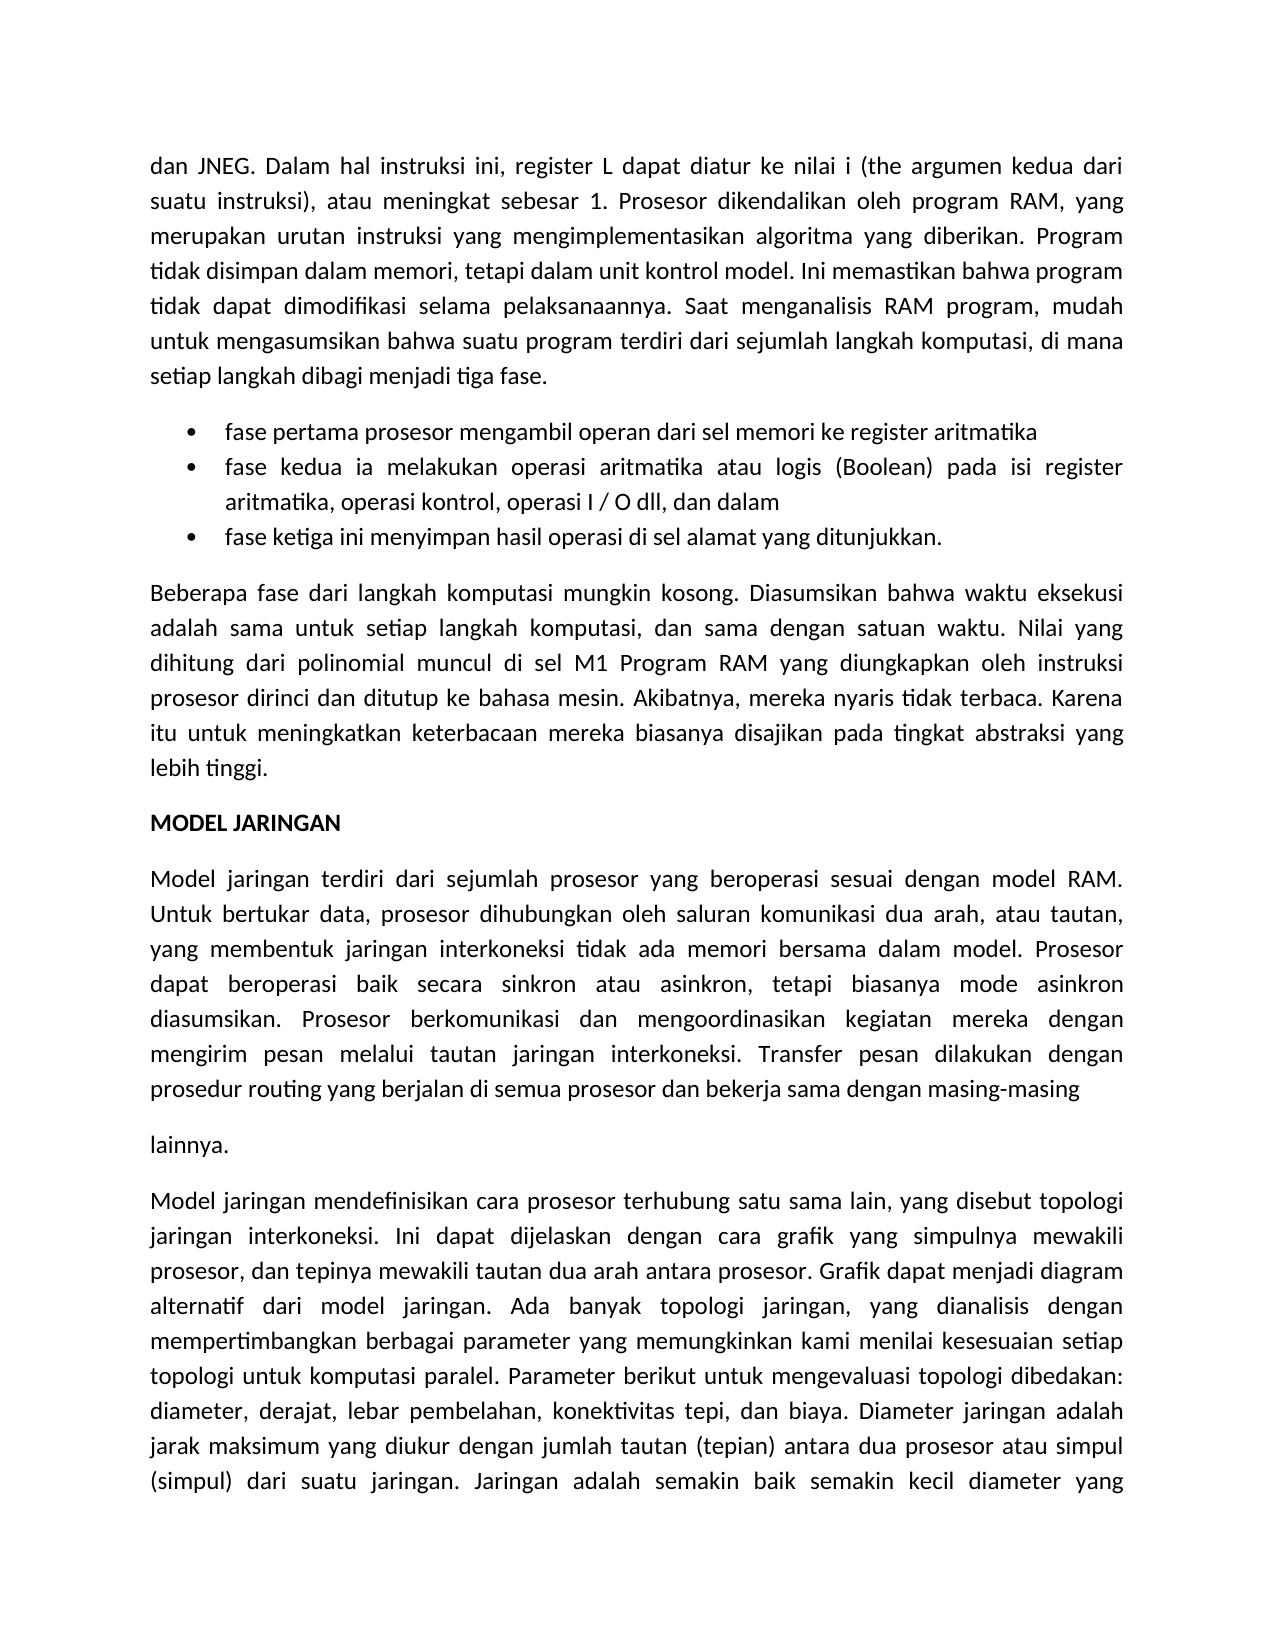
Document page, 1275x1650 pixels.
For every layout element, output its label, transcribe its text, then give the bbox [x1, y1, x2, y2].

text lainnya. [150, 1129, 1125, 1160]
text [150, 150, 1125, 391]
text MODEL JARINGAN [150, 807, 1125, 838]
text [150, 1185, 1125, 1496]
list fase ketiga ini menyimpan hasil operasi di sel alamat yang ditunjukkan. [187, 521, 1125, 551]
list fase kedua ia melakukan operasi aritmatika atau logis (Boolean) pada isi register aritmatika, operasi kontrol, operasi I / O dll, dan dalam [187, 451, 1125, 516]
text Model jaringan terdiri dari sejumlah prosesor yang beroperasi sesuai dengan model RAM. Untuk bertukar data, prosesor dihubungkan oleh saluran komunikasi dua arah, atau tautan, yang membentuk jaringan interkoneksi tidak ada memori bersama dalam model. Prosesor dapat beroperasi baik secara sinkron atau asinkron, tetapi biasanya mode asinkron diasumsikan. Prosesor berkomunikasi dan mengoordinasikan kegiatan mereka dengan mengirim pesan melalui tautan jaringan interkoneksi. Transfer pesan dilakukan dengan prosedur routing yang berjalan di semua prosesor dan bekerja sama dengan masing-masing [150, 863, 1125, 1104]
list fase pertama prosesor mengambil operan dari sel memori ke register aritmatika [187, 416, 1125, 446]
text Beberapa fase dari langkah komputasi mungkin kosong. Diasumsikan bahwa waktu eksekusi adalah sama untuk setiap langkah komputasi, dan sama dengan satuan waktu. Nilai yang dihitung dari polinomial muncul di sel M1 Program RAM yang diungkapkan oleh instruksi prosesor dirinci dan ditutup ke bahasa mesin. Akibatnya, mereka nyaris tidak terbaca. Karena itu untuk meningkatkan keterbacaan mereka biasanya disajikan pada tingkat abstraksi yang lebih tinggi. [150, 577, 1125, 782]
